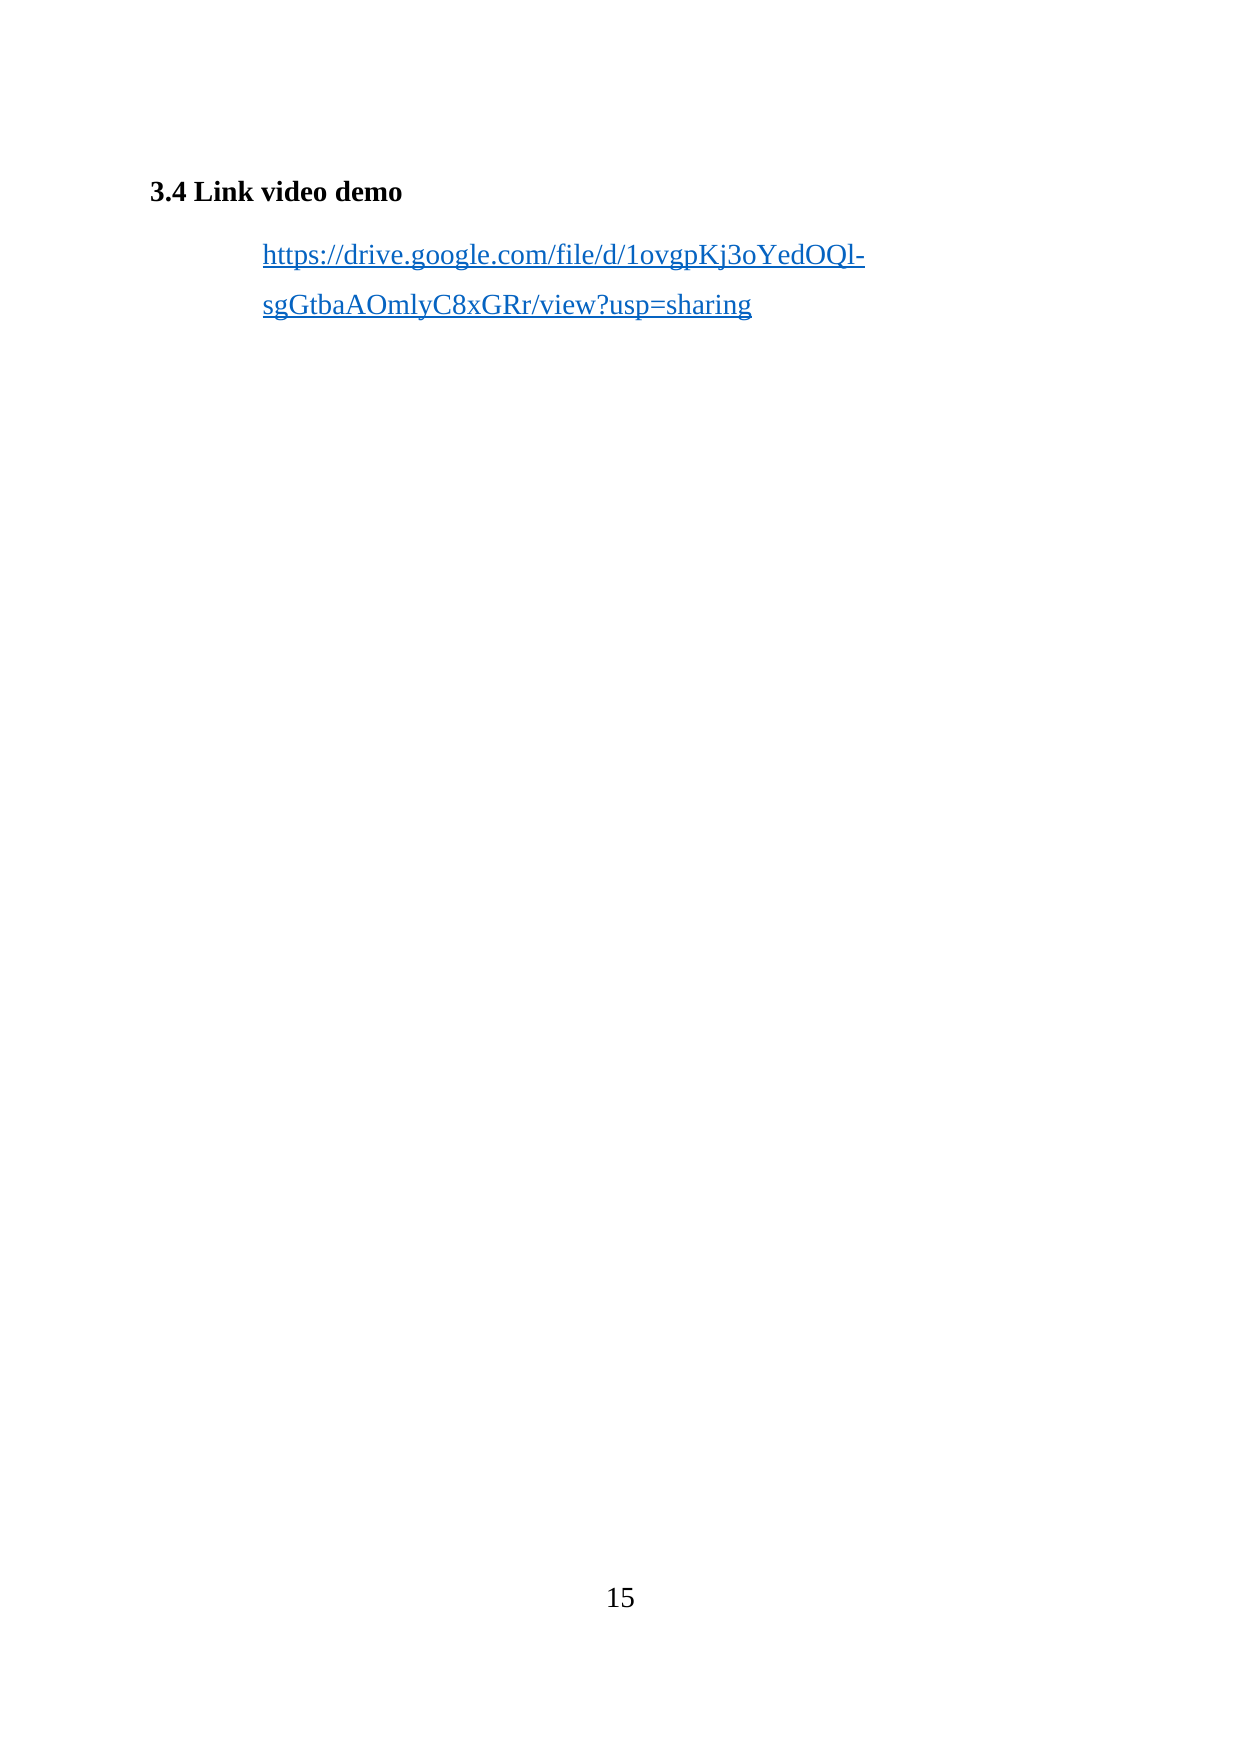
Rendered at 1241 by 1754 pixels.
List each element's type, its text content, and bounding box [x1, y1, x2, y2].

text https://drive.google.com/file/d/1ovgpKj3oYedOQl-sgGtbaAOmlyC8xGRr/view?usp=sharing [262, 237, 1090, 321]
subtitle Link video demo [150, 174, 1090, 208]
